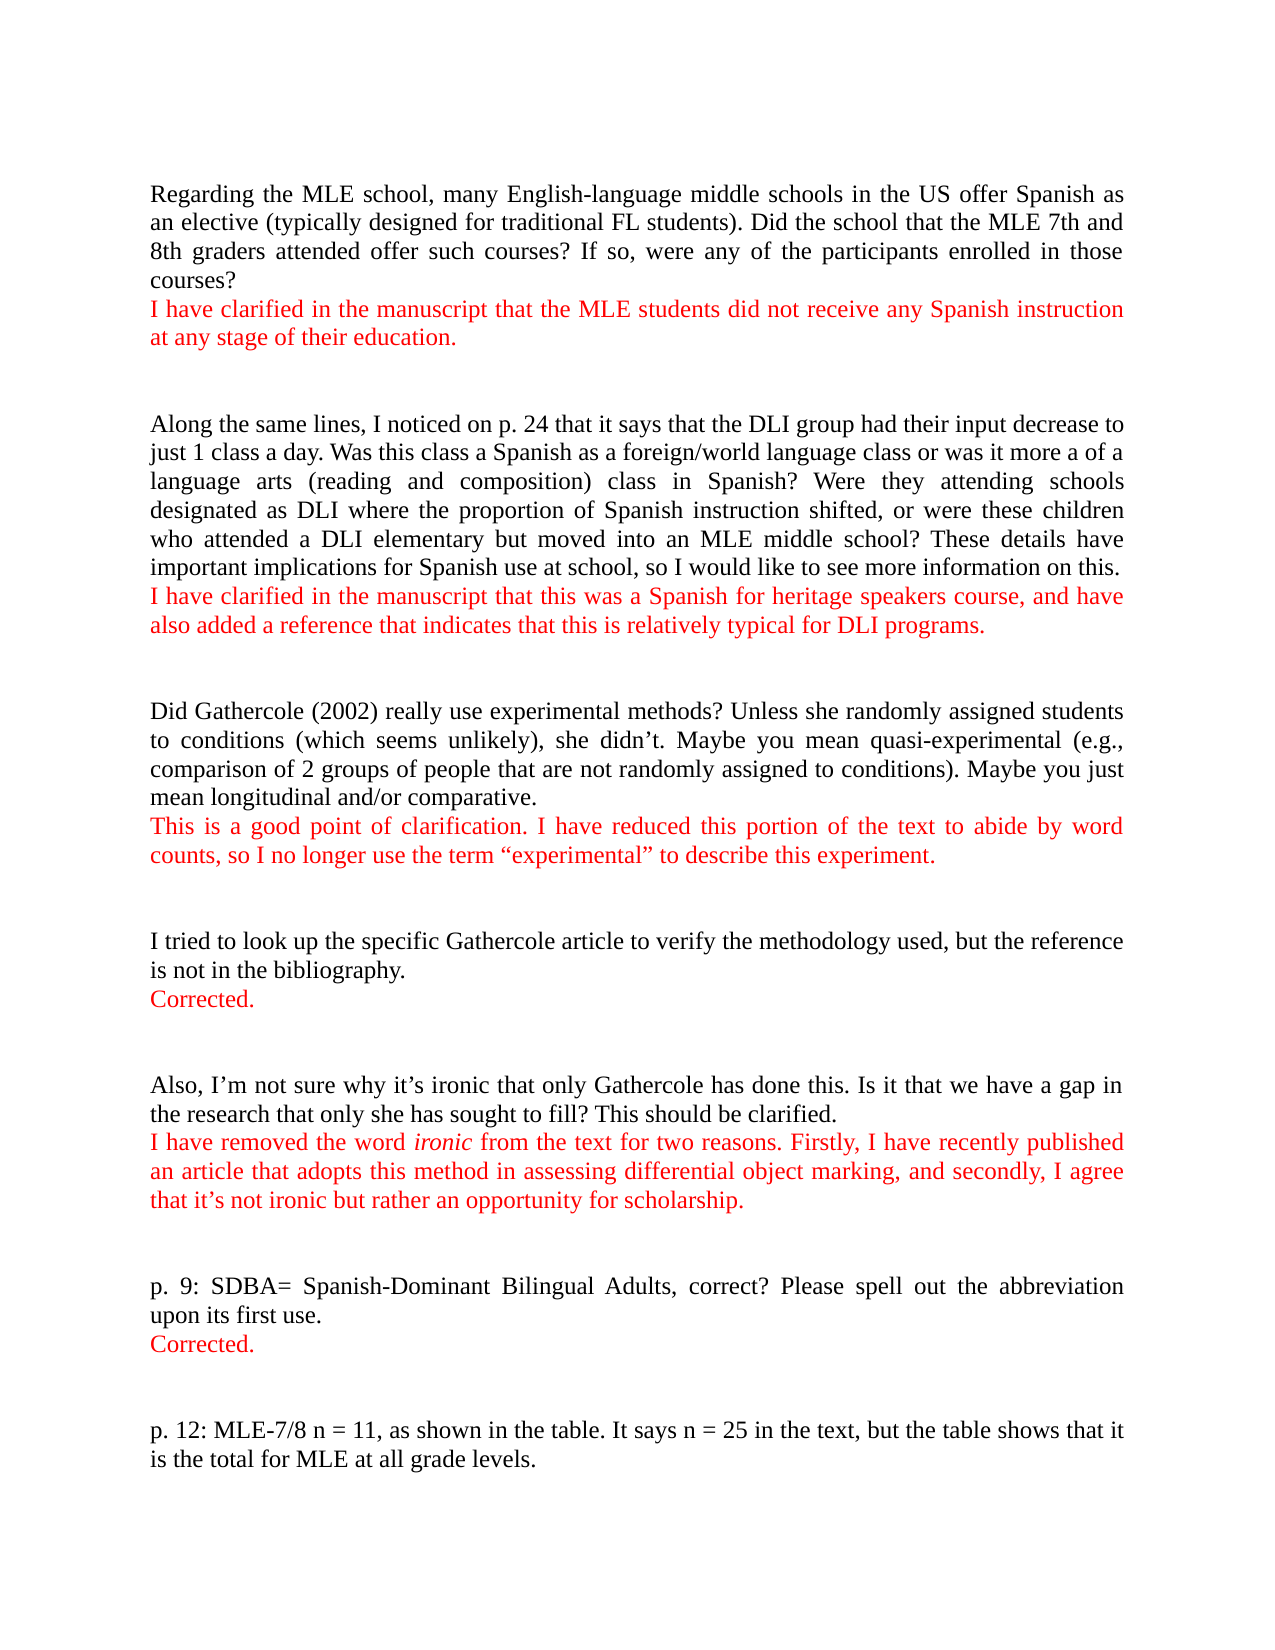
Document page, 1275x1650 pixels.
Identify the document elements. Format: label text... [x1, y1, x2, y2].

text I tried to look up the specific Gathercole article to verify the methodology used, but the reference is not in the bibliography. [150, 926, 1125, 984]
text p. 12: MLE-7/8 n = 11, as shown in the table. It says n = 25 in the text, but the table shows that it is the total for MLE at all grade levels. [150, 1415, 1125, 1472]
text I have removed the word ironic from the text for two reasons. Firstly, I have recently published an article that adopts this method in assessing differential object marking, and secondly, I agree that it’s not ironic but rather an opportunity for scholarship. [150, 1127, 1125, 1214]
text Corrected. [150, 1329, 1125, 1357]
text Also, I’m not sure why it’s ironic that only Gathercole has done this. Is it that we have a gap in the research that only she has sought to fill? This should be clarified. [150, 1070, 1125, 1127]
text Did Gathercole (2002) really use experimental methods? Unless she randomly assigned students to conditions (which seems unlikely), she didn’t. Maybe you mean quasi-experimental (e.g., comparison of 2 groups of people that are not randomly assigned to conditions). Maybe you just mean longitudinal and/or comparative. [150, 696, 1125, 811]
text p. 9: SDBA= Spanish-Dominant Bilingual Adults, correct? Please spell out the abbreviation upon its first use. [150, 1271, 1125, 1329]
text I have clarified in the manuscript that the MLE students did not receive any Spanish instruction at any stage of their education. [150, 294, 1125, 351]
text Corrected. [150, 984, 1125, 1012]
text I have clarified in the manuscript that this was a Spanish for heritage speakers course, and have also added a reference that indicates that this is relatively typical for DLI programs. [150, 581, 1125, 639]
text Along the same lines, I noticed on p. 24 that it says that the DLI group had their input decrease to just 1 class a day. Was this class a Spanish as a foreign/world language class or was it more a of a language arts (reading and composition) class in Spanish? Were they attending schools designated as DLI where the proportion of Spanish instruction shifted, or were these children who attended a DLI elementary but moved into an MLE middle school? These details have important implications for Spanish use at school, so I would like to see more information on this. [150, 409, 1125, 581]
text This is a good point of clarification. I have reduced this portion of the text to abide by word counts, so I no longer use the term “experimental” to describe this experiment. [150, 811, 1125, 869]
